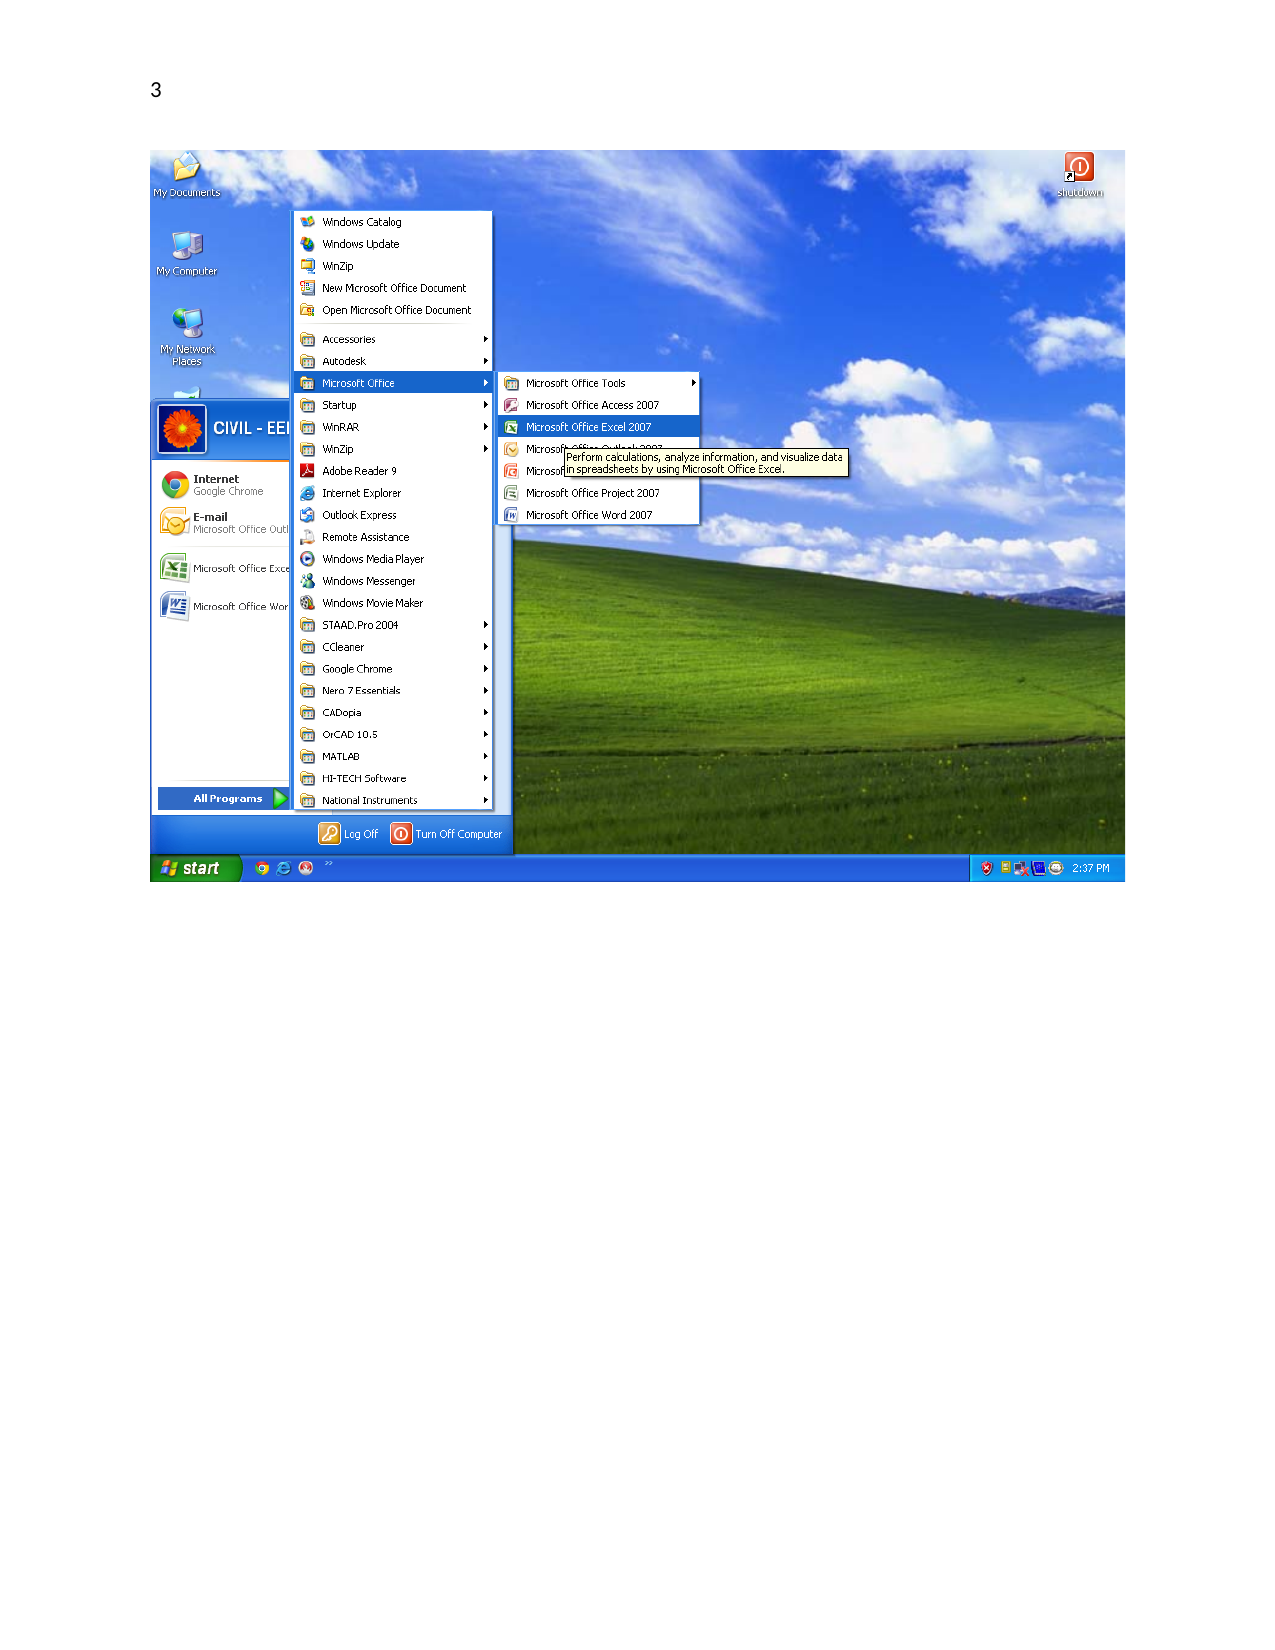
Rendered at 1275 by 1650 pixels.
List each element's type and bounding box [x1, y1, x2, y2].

picture [150, 150, 1125, 882]
